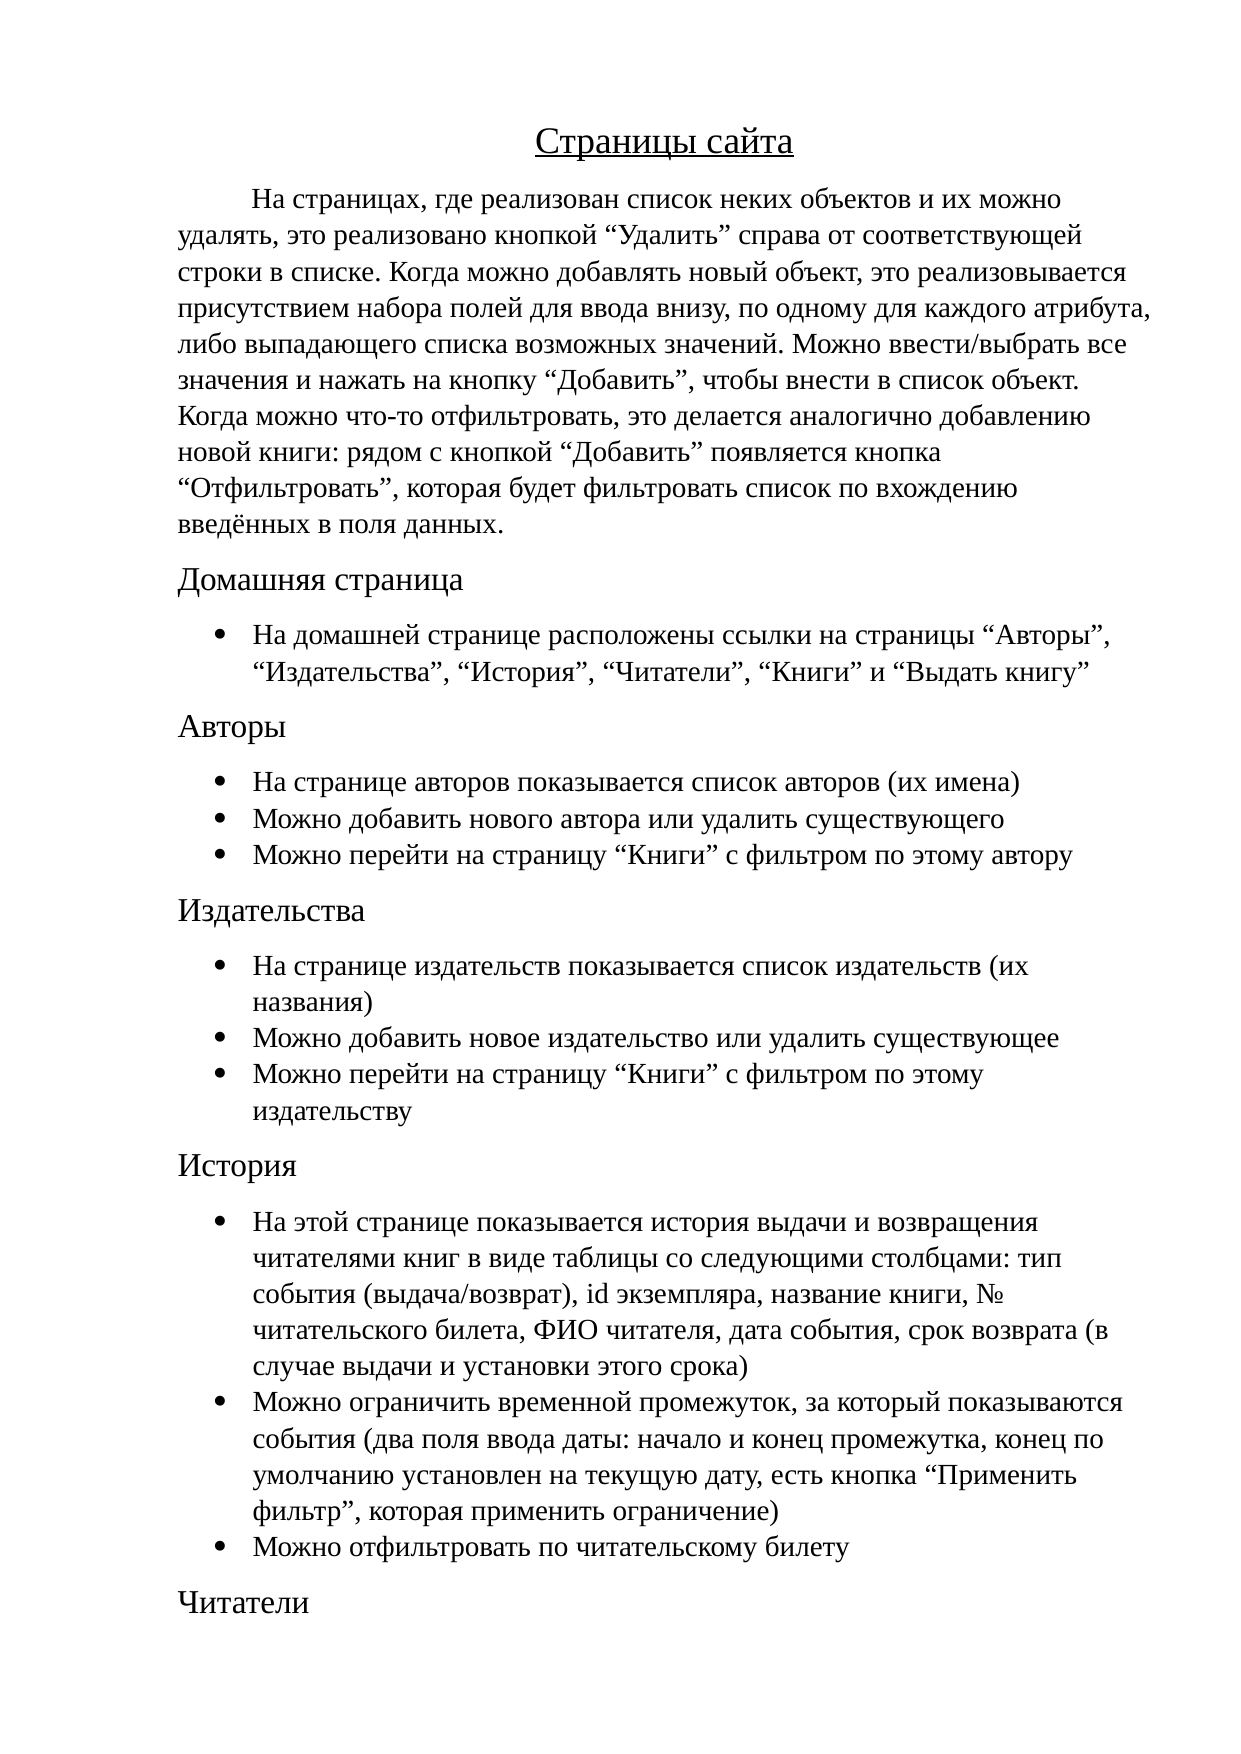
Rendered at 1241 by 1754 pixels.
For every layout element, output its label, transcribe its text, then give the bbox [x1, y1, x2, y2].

list Можно перейти на страницу “Книги” с фильтром по этому автору [215, 837, 1152, 871]
list На этой странице показывается история выдачи и возвращения читателями книг в виде таблицы со следующими столбцами: тип события (выдача/возврат), id экземпляра, название книги, № читательского билета, ФИО читателя, дата события, срок возврата (в случае выдачи и установки этого срока) [215, 1204, 1152, 1382]
text Домашняя страница [177, 559, 1152, 598]
list На домашней странице расположены ссылки на страницы “Авторы”, “Издательства”, “История”, “Читатели”, “Книги” и “Выдать книгу” [215, 617, 1152, 687]
list На странице издательств показывается список издательств (их названия) [215, 948, 1152, 1018]
text История [177, 1146, 1152, 1184]
list Можно перейти на страницу “Книги” с фильтром по этому издательству [215, 1057, 1152, 1126]
list Можно добавить новое издательство или удалить существующее [215, 1020, 1152, 1054]
text На страницах, где реализован список неких объектов и их можно удалять, это реализовано кнопкой “Удалить” справа от соответствующей строки в списке. Когда можно добавлять новый объект, это реализовывается присутствием набора полей для ввода внизу, по одному для каждого атрибута, либо выпадающего списка возможных значений. Можно ввести/выбрать все значения и нажать на кнопку “Добавить”, чтобы внести в список объект. Когда можно что-то отфильтровать, это делается аналогично добавлению новой книги: рядом с кнопкой “Добавить” появляется кнопка “Отфильтровать”, которая будет фильтровать список по вхождению введённых в поля данных. [177, 181, 1152, 540]
list Можно добавить нового автора или удалить существующего [215, 801, 1152, 834]
text Авторы [177, 707, 1152, 745]
list Можно отфильтровать по читательскому билету [215, 1529, 1152, 1563]
list На странице авторов показывается список авторов (их имена) [215, 764, 1152, 798]
text Страницы сайта [177, 118, 1152, 161]
list Можно ограничить временной промежуток, за который показываются события (два поля ввода даты: начало и конец промежутка, конец по умолчанию установлен на текущую дату, есть кнопка “Применить фильтр”, которая применить ограничение) [215, 1384, 1152, 1527]
text Издательства [177, 890, 1152, 928]
text Читатели [177, 1582, 1152, 1621]
